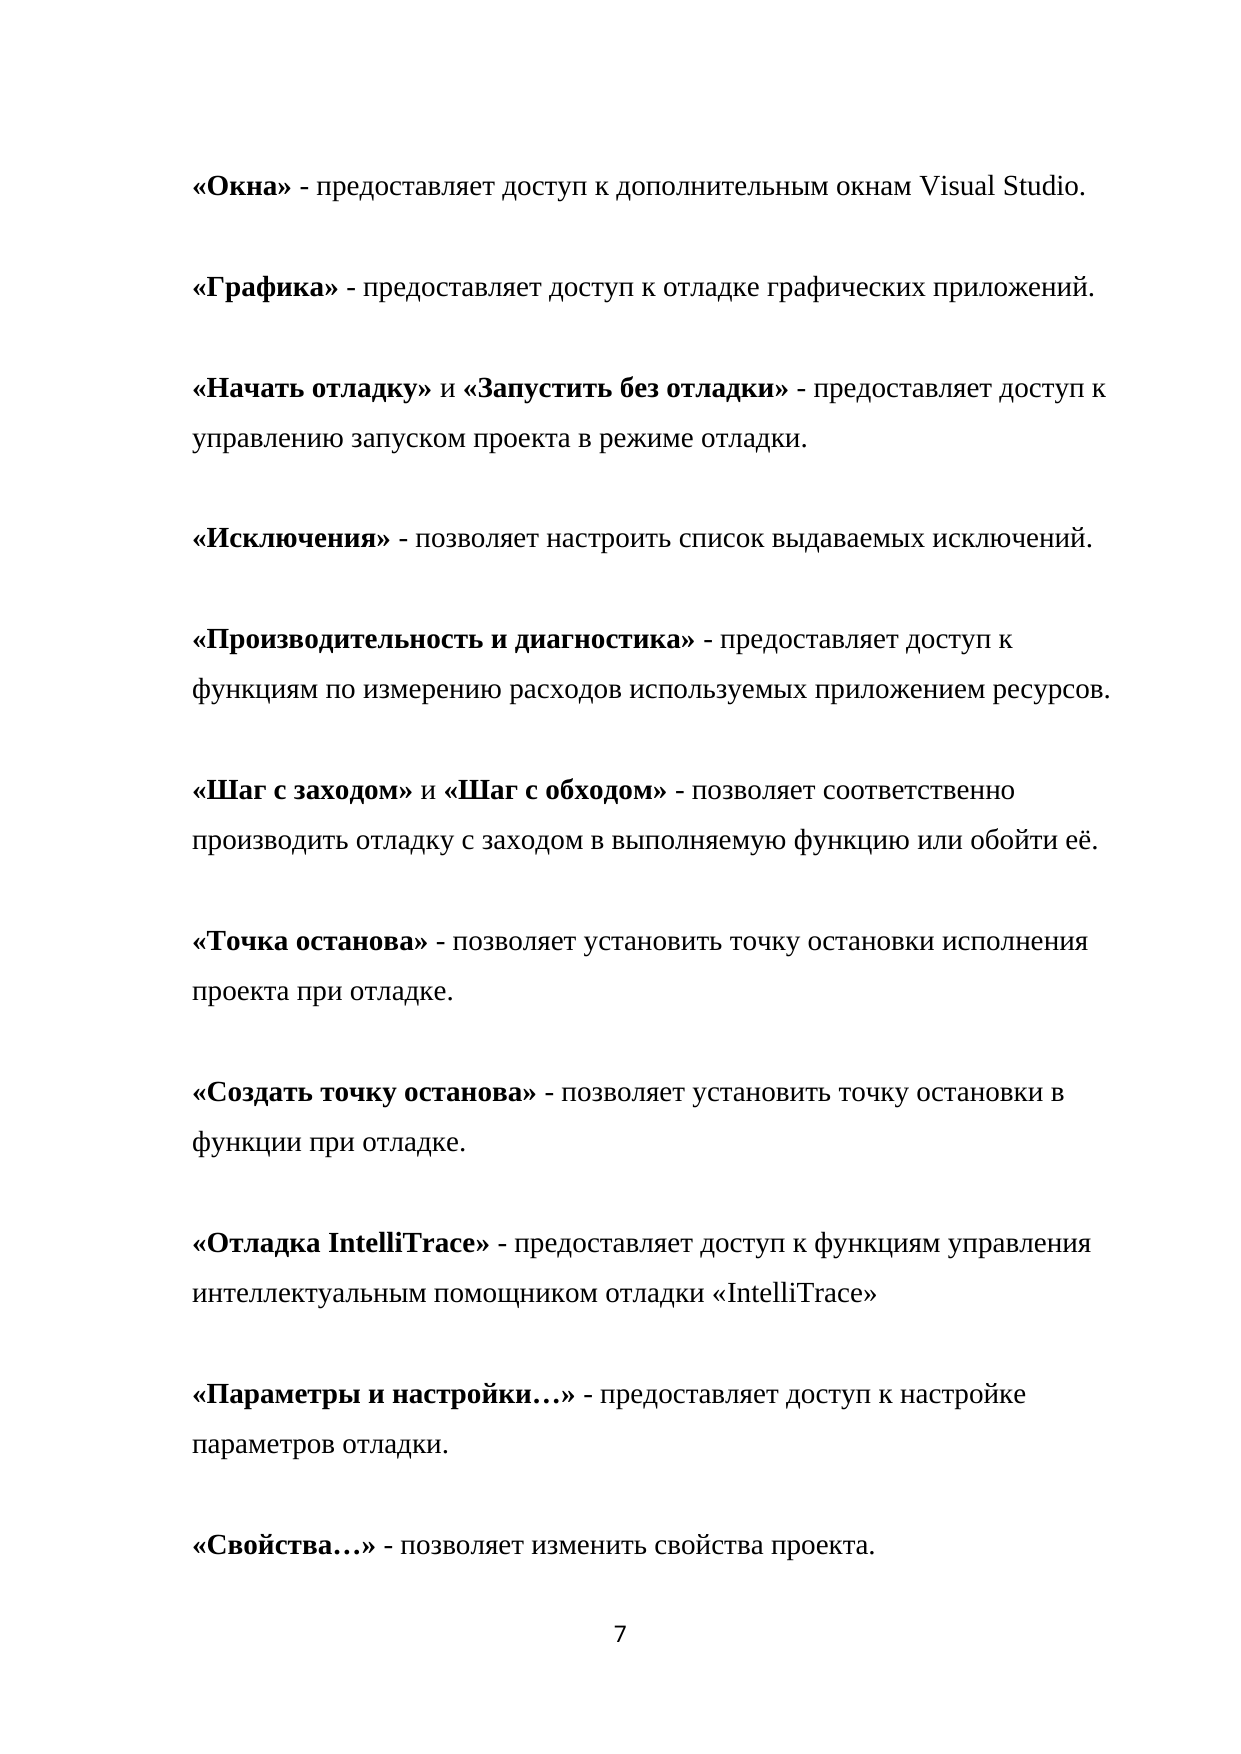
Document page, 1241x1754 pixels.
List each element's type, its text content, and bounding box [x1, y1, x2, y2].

list «Свойства…» - позволяет изменить свойства проекта. [192, 1527, 1122, 1560]
list «Шаг с заходом» и «Шаг с обходом» - позволяет соответственно производить отладку с заходом в выполняемую функцию или обойти её. [192, 772, 1122, 856]
list «Начать отладку» и «Запустить без отладки» - предоставляет доступ к управлению запуском проекта в режиме отладки. [192, 370, 1122, 453]
list «Отладка IntelliTrace» - предоставляет доступ к функциям управления интеллектуальным помощником отладки «IntelliTrace» [192, 1225, 1122, 1309]
list «Параметры и настройки…» - предоставляет доступ к настройке параметров отладки. [192, 1376, 1122, 1460]
list «Окна» - предоставляет доступ к дополнительным окнам Visual Studio. [192, 168, 1122, 202]
list «Производительность и диагностика» - предоставляет доступ к функциям по измерению расходов используемых приложением ресурсов. [192, 621, 1122, 705]
list «Исключения» - позволяет настроить список выдаваемых исключений. [192, 521, 1122, 554]
list «Создать точку останова» - позволяет установить точку остановки в функции при отладке. [192, 1074, 1122, 1158]
list «Точка останова» - позволяет установить точку остановки исполнения проекта при отладке. [192, 923, 1122, 1007]
list «Графика» - предоставляет доступ к отладке графических приложений. [192, 269, 1122, 303]
